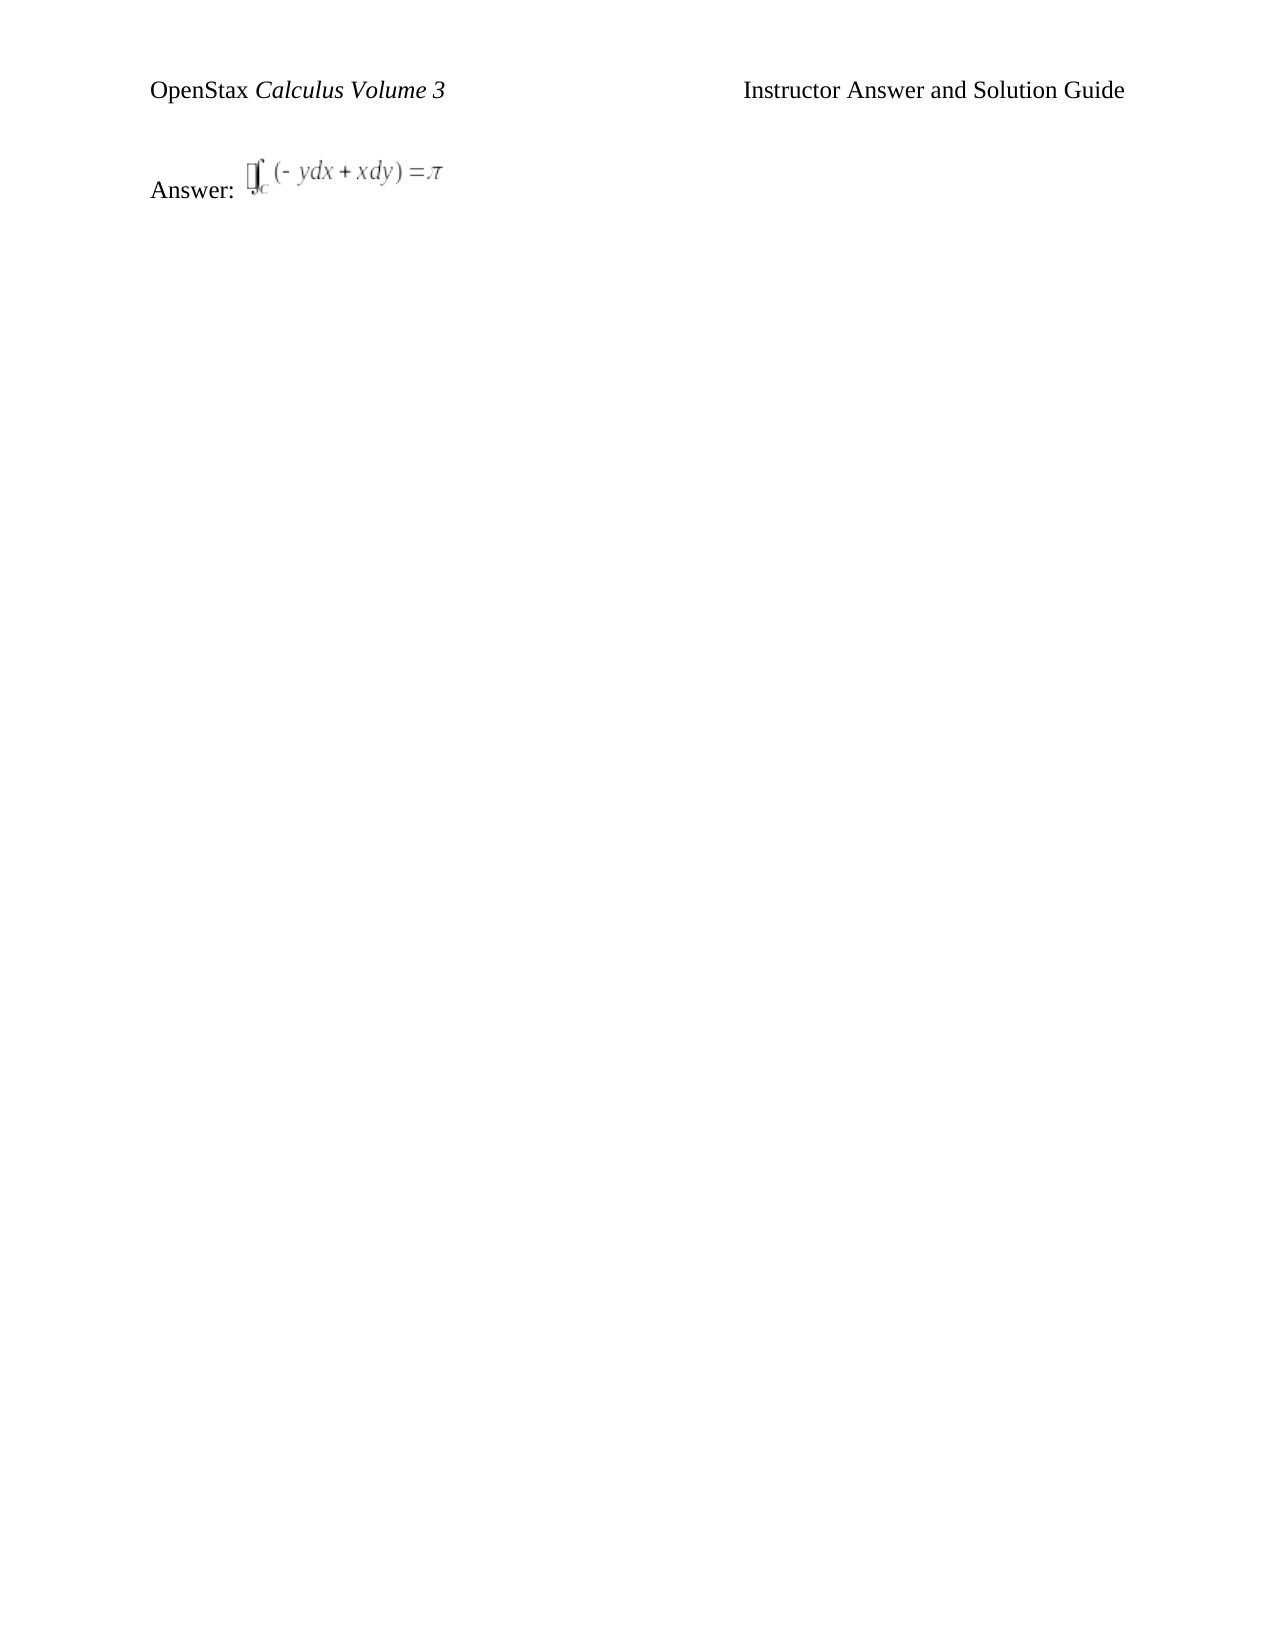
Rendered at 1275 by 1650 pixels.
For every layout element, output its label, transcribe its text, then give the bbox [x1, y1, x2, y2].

text Answer: [150, 150, 1125, 204]
